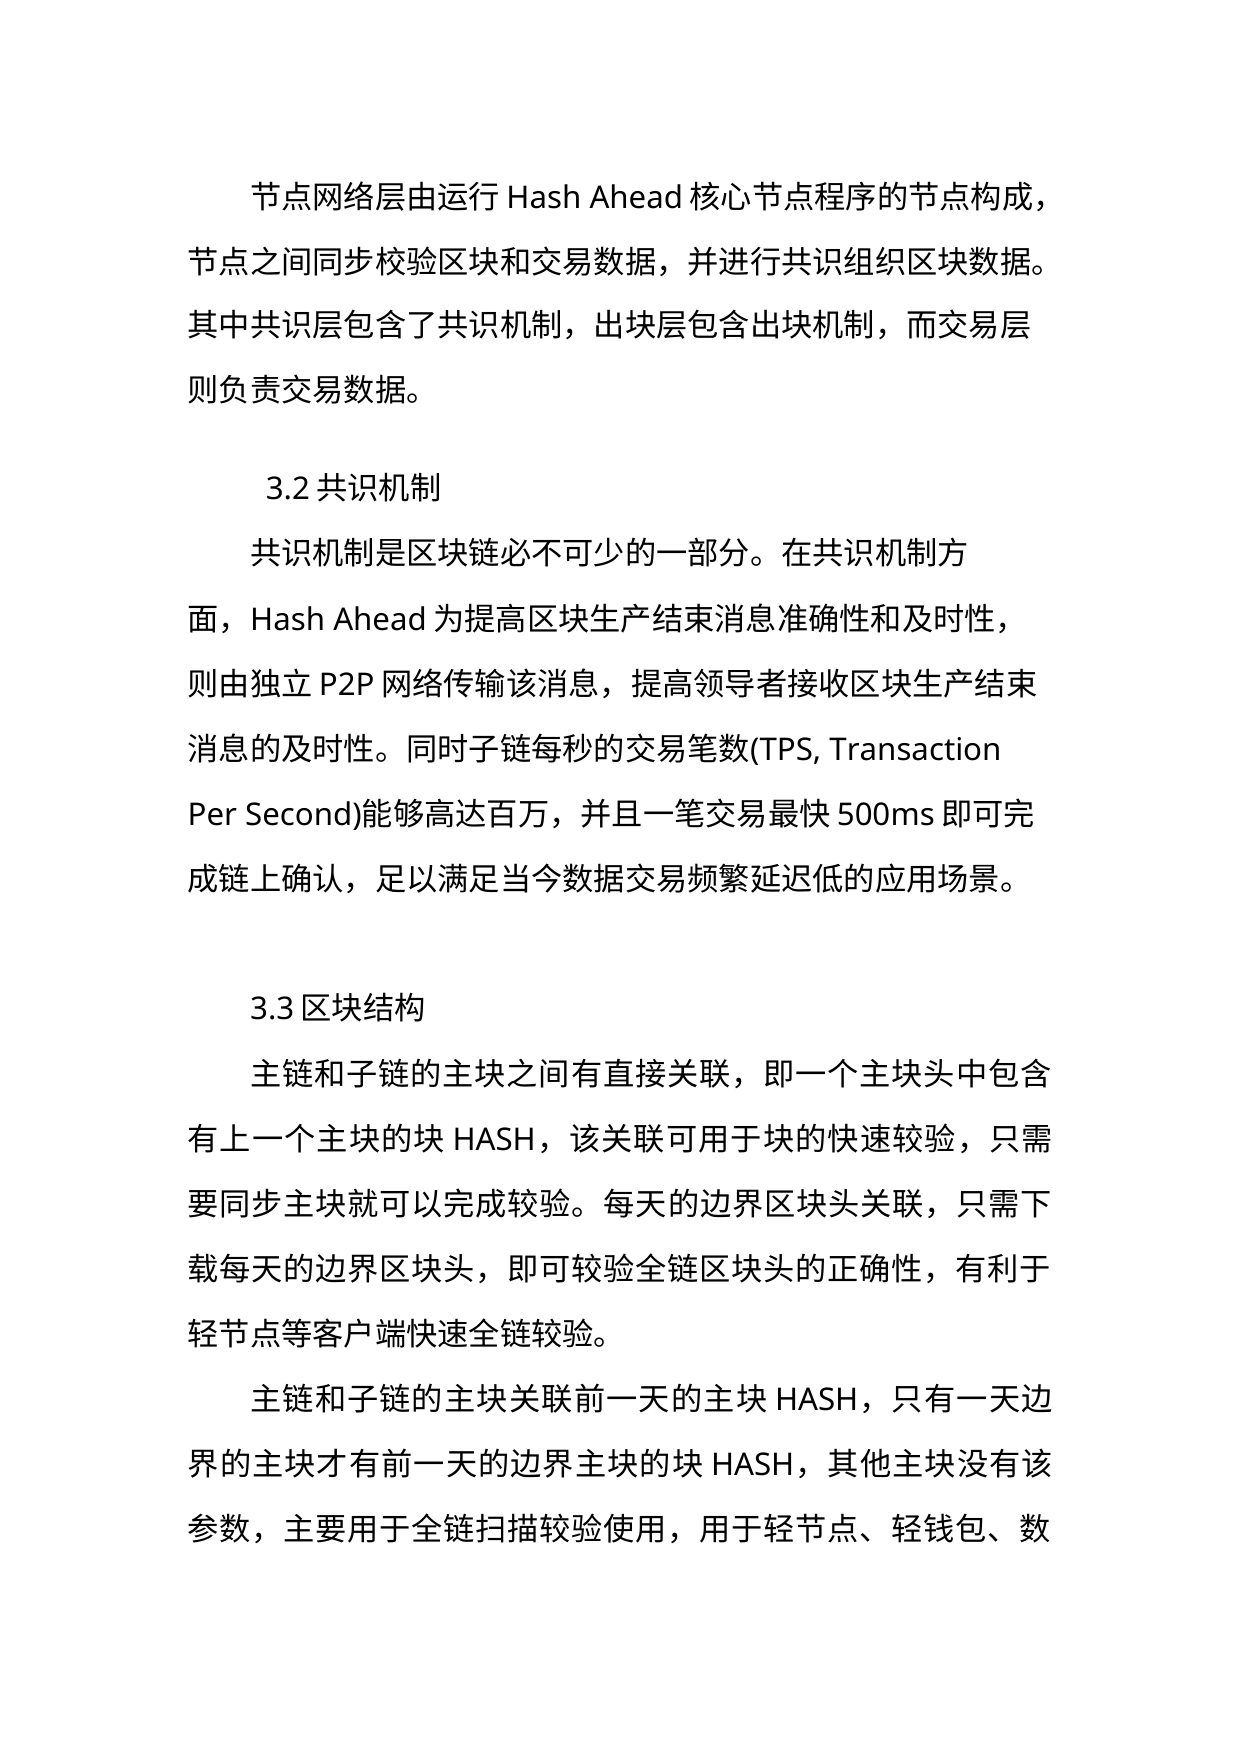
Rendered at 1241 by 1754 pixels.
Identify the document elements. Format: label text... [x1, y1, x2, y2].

text 主链和子链的主块之间有直接关联，即一个主块头中包含有上一个主块的块HASH，该关联可用于块的快速较验，只需要同步主块就可以完成较验。每天的边界区块头关联，只需下载每天的边界区块头，即可较验全链区块头的正确性，有利于轻节点等客户端快速全链较验。 [187, 1039, 1053, 1364]
text 3.2共识机制 [187, 454, 1053, 519]
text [187, 1364, 1053, 1559]
text 3.3区块结构 [187, 974, 1053, 1039]
text 节点网络层由运行Hash Ahead核心节点程序的节点构成，节点之间同步校验区块和交易数据，并进行共识组织区块数据。其中共识层包含了共识机制，出块层包含出块机制，而交易层则负责交易数据。 [187, 162, 1053, 422]
text 共识机制是区块链必不可少的一部分。在共识机制方面，Hash Ahead为提高区块生产结束消息准确性和及时性，则由独立P2P网络传输该消息，提高领导者接收区块生产结束消息的及时性。同时子链每秒的交易笔数(TPS, Transaction Per Second)能够高达百万，并且一笔交易最快500ms即可完成链上确认，足以满足当今数据交易频繁延迟低的应用场景。 [187, 519, 1053, 909]
